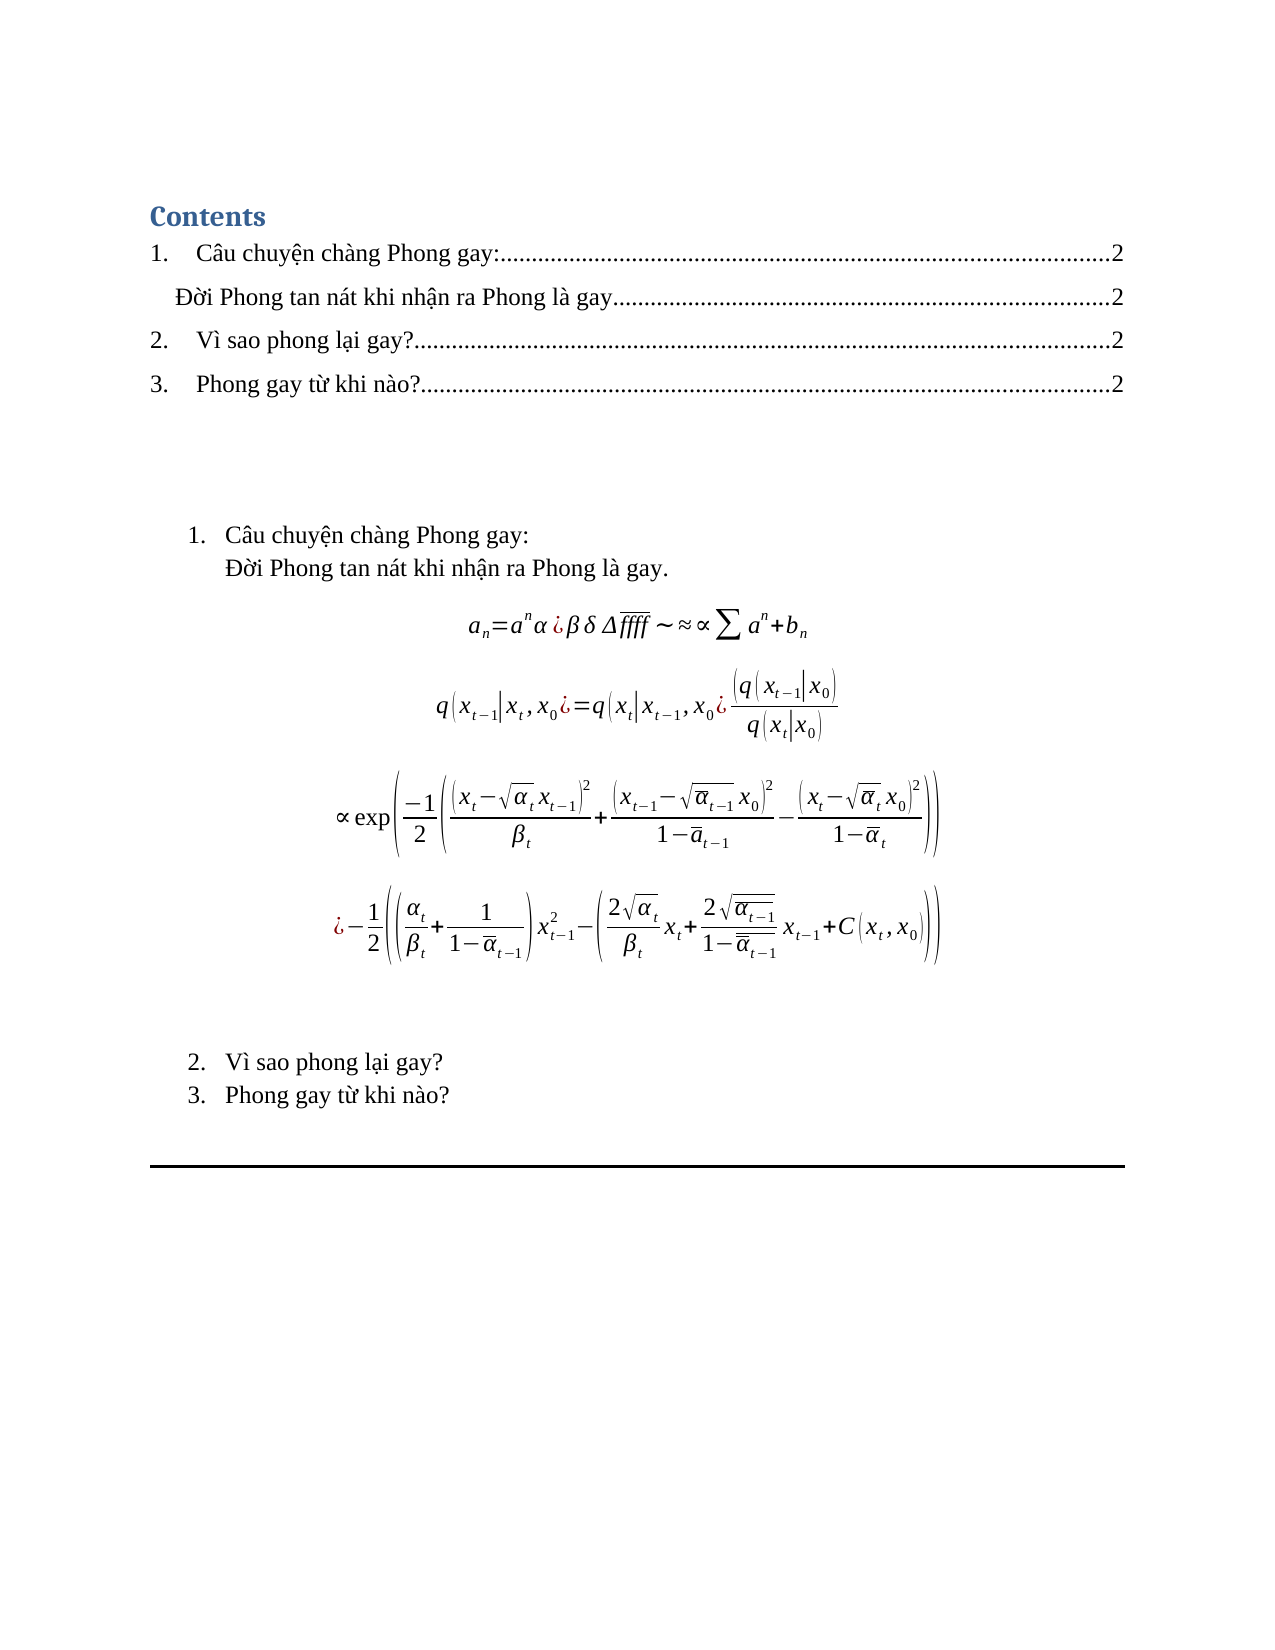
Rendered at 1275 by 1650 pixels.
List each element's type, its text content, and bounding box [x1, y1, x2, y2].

list Vì sao phong lại gay? [187, 1047, 1125, 1076]
list Câu chuyện chàng Phong gay: [187, 520, 1125, 549]
list Đời Phong tan nát khi nhận ra Phong là gay. [225, 553, 1125, 582]
list Phong gay từ khi nào? [187, 1080, 1125, 1109]
